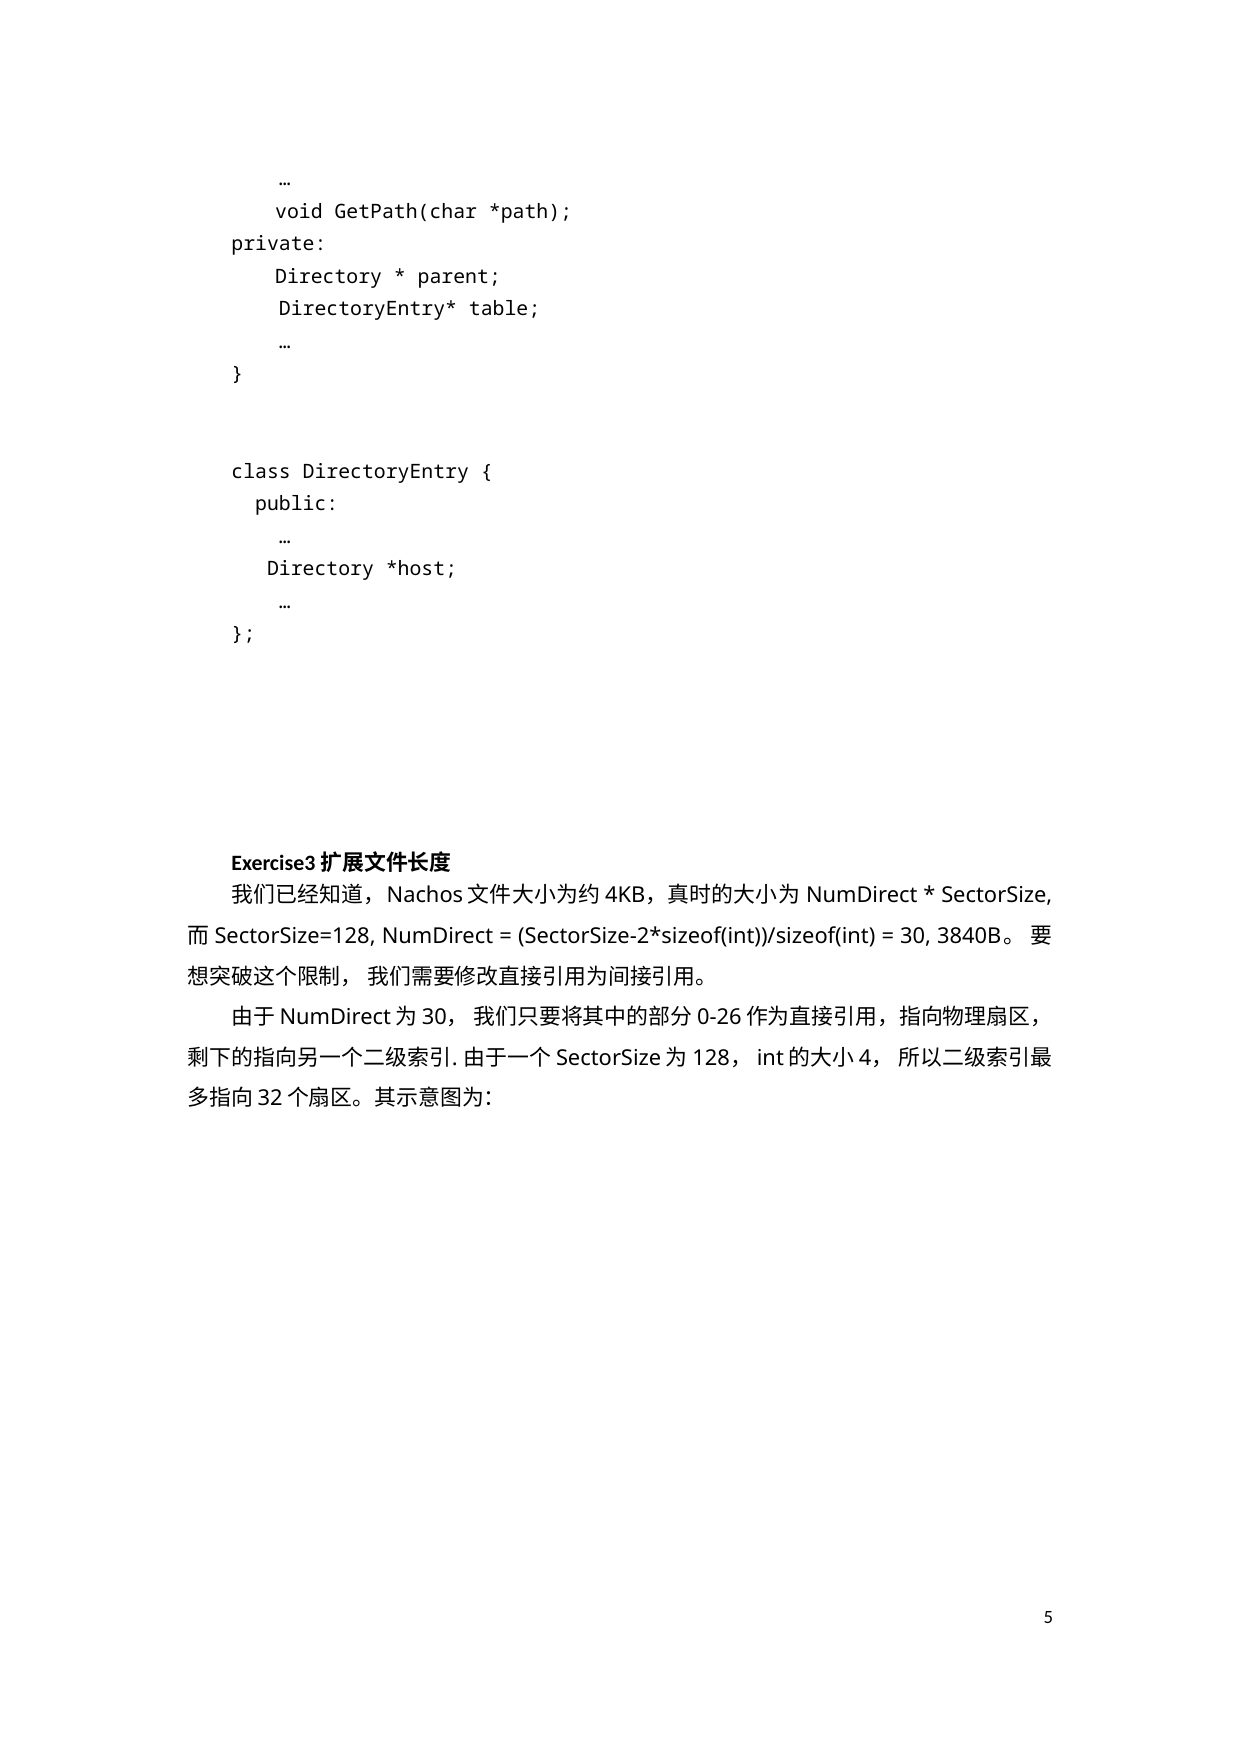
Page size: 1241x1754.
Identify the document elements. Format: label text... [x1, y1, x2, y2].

text Directory * parent; [187, 259, 1053, 292]
text private: [187, 227, 1053, 259]
text void GetPath(char *path); [187, 194, 1053, 227]
text Exercise3 扩展文件长度 [187, 844, 1053, 877]
text class DirectoryEntry { [187, 454, 1053, 487]
text … [187, 162, 1053, 194]
text … [187, 324, 1053, 357]
text Directory *host; [187, 552, 1053, 584]
text DirectoryEntry* table; [187, 292, 1053, 324]
text … [187, 584, 1053, 617]
text public: [187, 487, 1053, 519]
text … [187, 519, 1053, 552]
text }; [187, 617, 1053, 649]
text 我们已经知道，Nachos文件大小为约4KB，真时的大小为 NumDirect * SectorSize, 而SectorSize=128, NumDirect = (SectorSize-2*sizeof(int))/sizeof(int) = 30, 3840B。 要想突破这个限制， 我们需要修改直接引用为间接引用。 [187, 877, 1053, 991]
text } [187, 357, 1053, 389]
text 由于NumDirect为30， 我们只要将其中的部分0-26作为直接引用，指向物理扇区，剩下的指向另一个二级索引. 由于一个SectorSize为128， int的大小4， 所以二级索引最多指向32个扇区。其示意图为： [187, 999, 1053, 1112]
